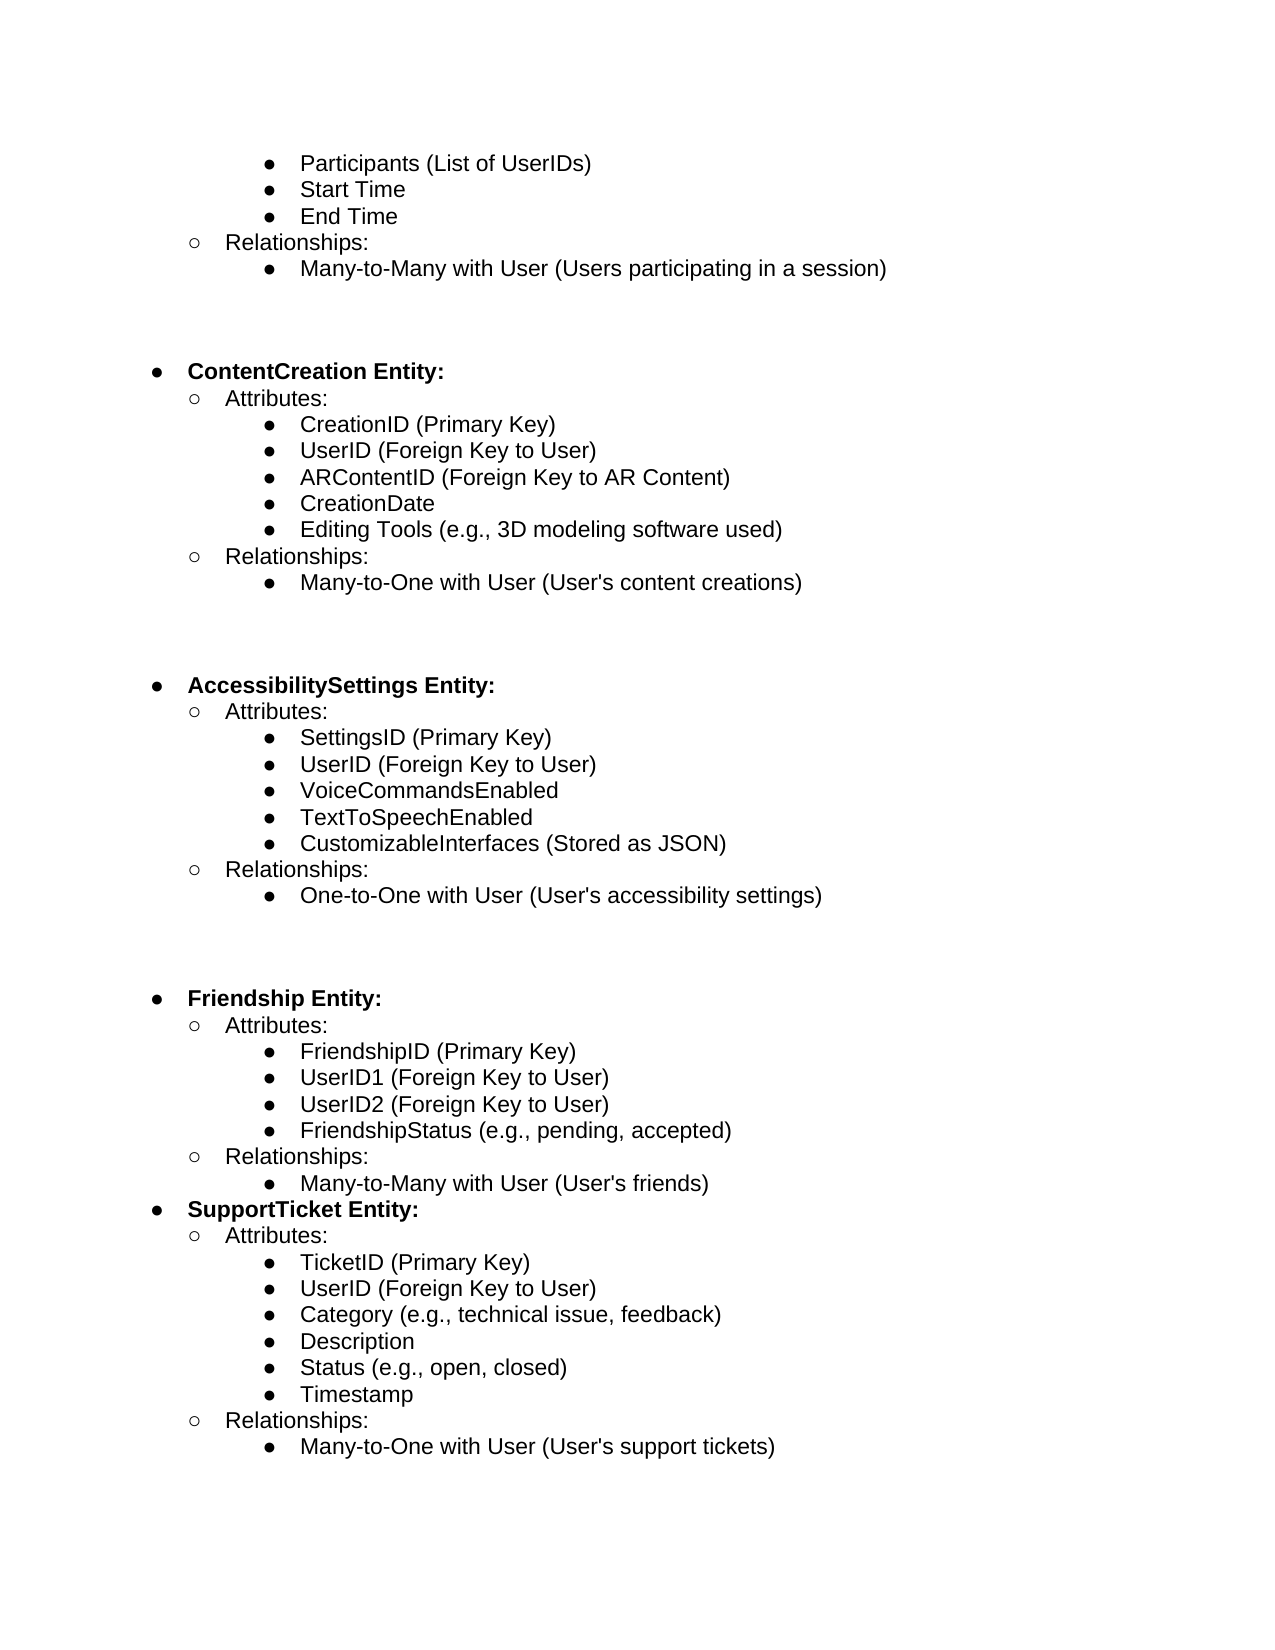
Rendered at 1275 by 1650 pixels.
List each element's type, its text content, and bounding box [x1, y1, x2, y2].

list ContentCreation Entity: [150, 358, 1125, 384]
list VoiceCommandsEnabled [262, 777, 1125, 803]
list AccessibilitySettings Entity: [150, 672, 1125, 698]
list SupportTicket Entity: [150, 1196, 1125, 1222]
list Relationships: [187, 229, 1125, 255]
list CreationDate [262, 490, 1125, 516]
list Status (e.g., open, closed) [262, 1354, 1125, 1381]
list Relationships: [187, 1407, 1125, 1433]
list FriendshipStatus (e.g., pending, accepted) [262, 1117, 1125, 1143]
list Timestamp [262, 1381, 1125, 1407]
list UserID (Foreign Key to User) [262, 751, 1125, 777]
list Start Time [262, 176, 1125, 203]
list Relationships: [187, 856, 1125, 882]
list Many-to-One with User (User's support tickets) [262, 1433, 1125, 1459]
list Many-to-Many with User (Users participating in a session) [262, 255, 1125, 282]
list ARContentID (Foreign Key to AR Content) [262, 463, 1125, 490]
list Attributes: [187, 698, 1125, 724]
list Attributes: [187, 384, 1125, 411]
list Attributes: [187, 1222, 1125, 1249]
list UserID2 (Foreign Key to User) [262, 1091, 1125, 1117]
list Relationships: [187, 1143, 1125, 1170]
list Many-to-One with User (User's content creations) [262, 569, 1125, 595]
list TicketID (Primary Key) [262, 1249, 1125, 1275]
list CustomizableInterfaces (Stored as JSON) [262, 830, 1125, 856]
list Participants (List of UserIDs) [262, 150, 1125, 176]
list Category (e.g., technical issue, feedback) [262, 1301, 1125, 1328]
list UserID (Foreign Key to User) [262, 437, 1125, 463]
list Attributes: [187, 1012, 1125, 1038]
list Editing Tools (e.g., 3D modeling software used) [262, 516, 1125, 543]
list One-to-One with User (User's accessibility settings) [262, 882, 1125, 909]
list CreationID (Primary Key) [262, 411, 1125, 437]
list Many-to-Many with User (User's friends) [262, 1170, 1125, 1196]
list Friendship Entity: [150, 985, 1125, 1012]
list Relationships: [187, 543, 1125, 569]
list End Time [262, 203, 1125, 229]
list UserID1 (Foreign Key to User) [262, 1064, 1125, 1091]
list TextToSpeechEnabled [262, 803, 1125, 830]
list FriendshipID (Primary Key) [262, 1038, 1125, 1064]
list Description [262, 1328, 1125, 1354]
list SettingsID (Primary Key) [262, 724, 1125, 751]
list UserID (Foreign Key to User) [262, 1275, 1125, 1301]
